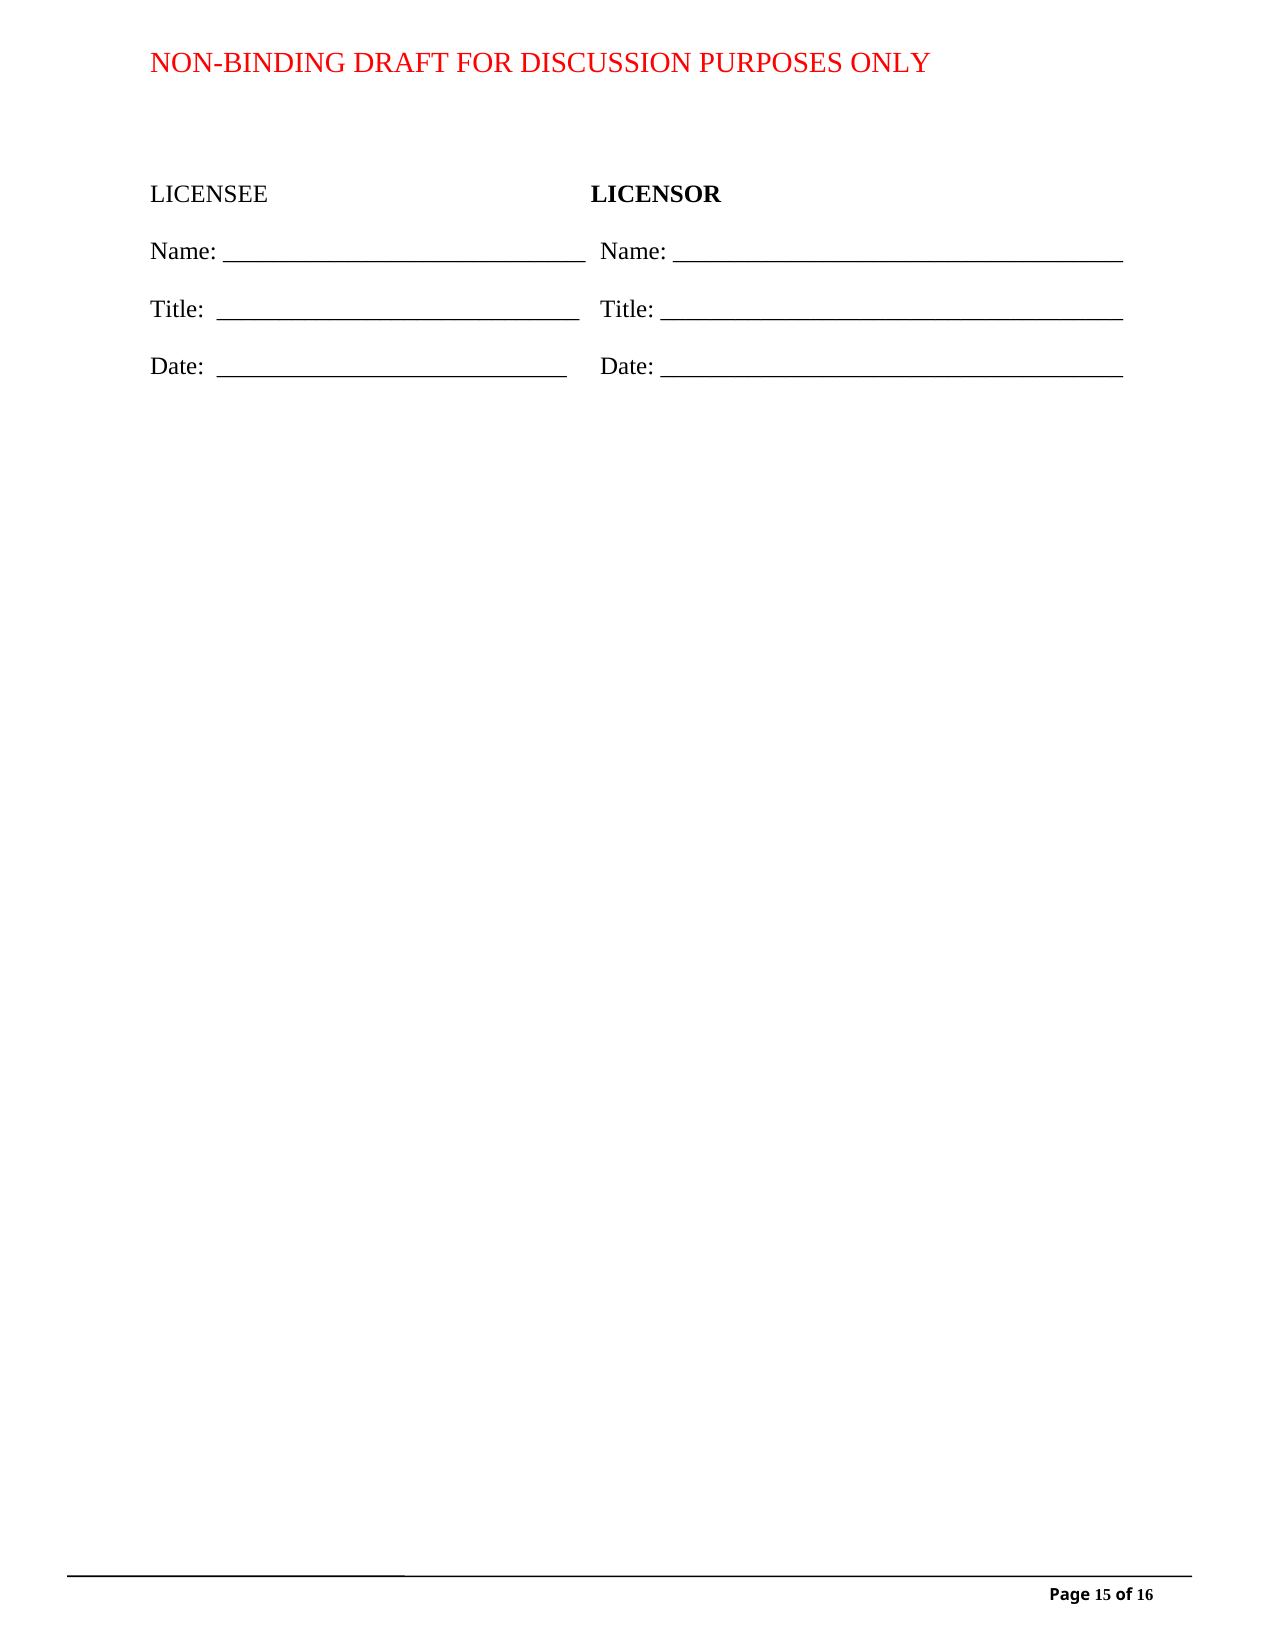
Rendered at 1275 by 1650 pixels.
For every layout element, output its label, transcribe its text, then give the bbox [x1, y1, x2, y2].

text Name: _____________________________ Name: ____________________________________ [150, 236, 1125, 265]
text Title: _____________________________ Title: _____________________________________ [150, 294, 1125, 322]
text Date: ____________________________ Date: _____________________________________ [150, 351, 1125, 380]
text LICENSEE LICENSOR [150, 179, 1125, 207]
